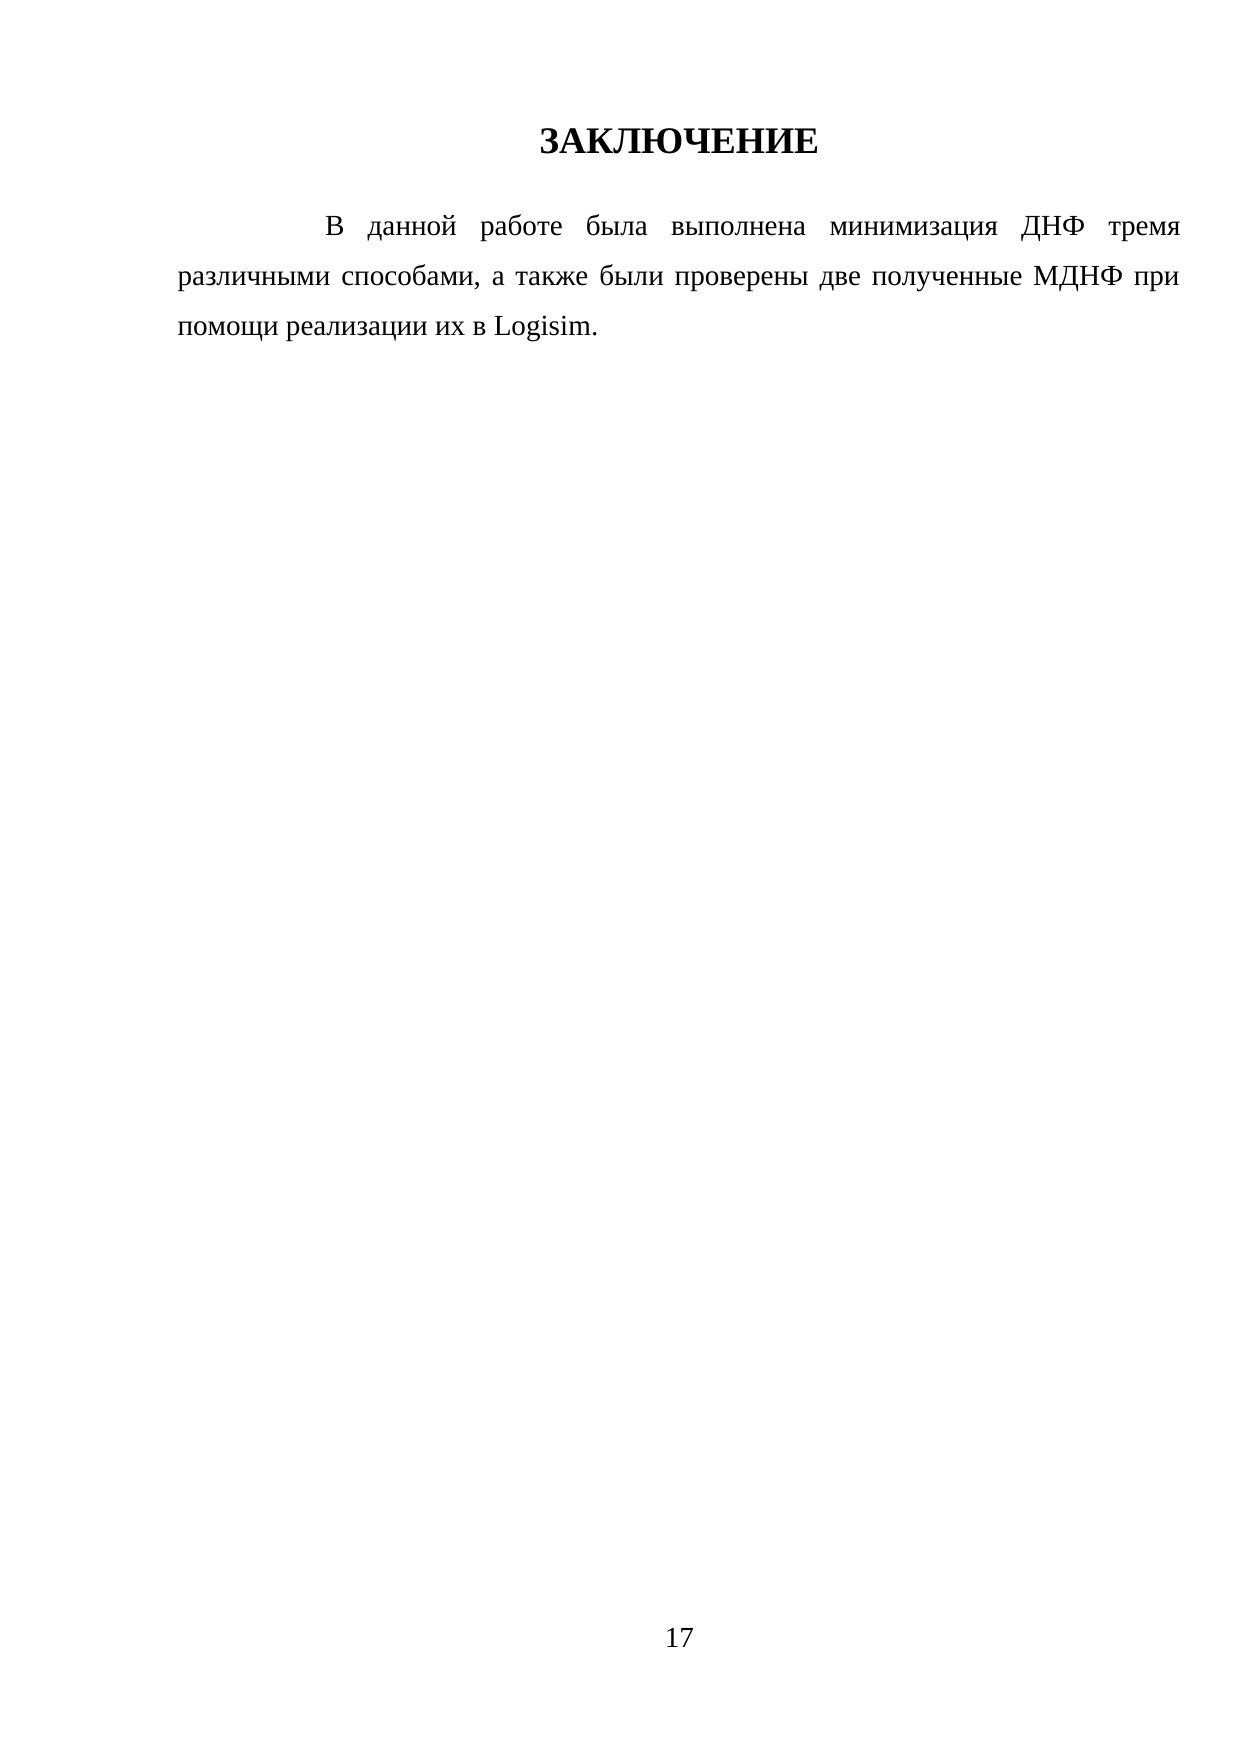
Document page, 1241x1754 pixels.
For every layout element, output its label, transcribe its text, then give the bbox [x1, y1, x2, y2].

text ЗАКЛЮЧЕНИЕ [177, 118, 1181, 161]
text В данной работе была выполнена минимизация ДНФ тремя различными способами, а также были проверены две полученные МДНФ при помощи реализации их в Logisim. [177, 208, 1181, 342]
